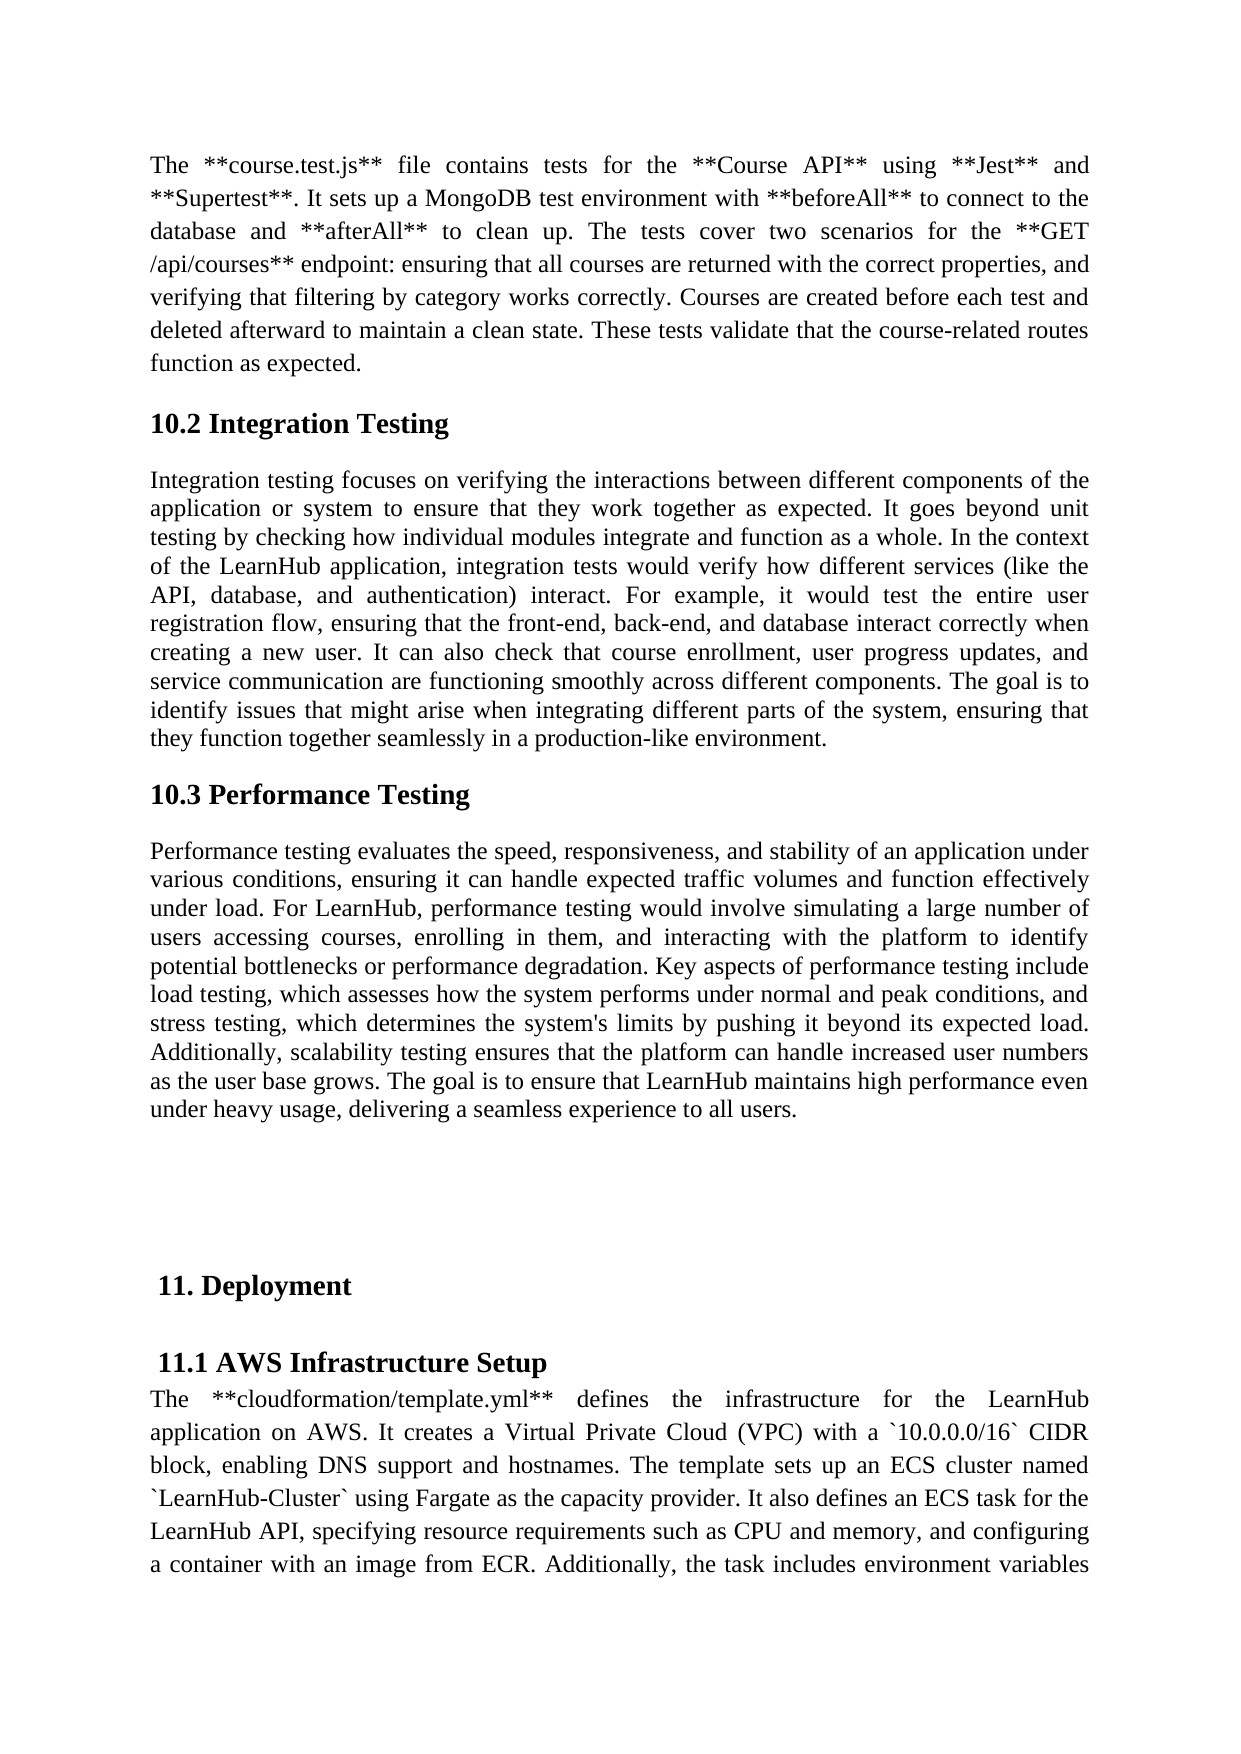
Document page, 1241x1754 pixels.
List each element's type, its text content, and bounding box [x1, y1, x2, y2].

text 10.3 Performance Testing [150, 777, 1090, 811]
text Integration testing focuses on verifying the interactions between different components of the application or system to ensure that they work together as expected. It goes beyond unit testing by checking how individual modules integrate and function as a whole. In the context of the LearnHub application, integration tests would verify how different services (like the API, database, and authentication) interact. For example, it would test the entire user registration flow, ensuring that the front-end, back-end, and database interact correctly when creating a new user. It can also check that course enrollment, user progress updates, and service communication are functioning smoothly across different components. The goal is to identify issues that might arise when integrating different parts of the system, ensuring that they function together seamlessly in a production-like environment. [150, 465, 1090, 752]
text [150, 1384, 1090, 1577]
text Performance testing evaluates the speed, responsiveness, and stability of an application under various conditions, ensuring it can handle expected traffic volumes and function effectively under load. For LearnHub, performance testing would involve simulating a large number of users accessing courses, enrolling in them, and interacting with the platform to identify potential bottlenecks or performance degradation. Key aspects of performance testing include load testing, which assesses how the system performs under normal and peak conditions, and stress testing, which determines the system's limits by pushing it beyond its expected load. Additionally, scalability testing ensures that the platform can handle increased user numbers as the user base grows. The goal is to ensure that LearnHub maintains high performance even under heavy usage, delivering a seamless experience to all users. [150, 836, 1090, 1123]
text 11. Deployment [150, 1268, 1090, 1302]
text 11.1 AWS Infrastructure Setup [150, 1345, 1090, 1379]
text 10.2 Integration Testing [150, 406, 1090, 440]
text The **course.test.js** file contains tests for the **Course API** using **Jest** and **Supertest**. It sets up a MongoDB test environment with **beforeAll** to connect to the database and **afterAll** to clean up. The tests cover two scenarios for the **GET /api/courses** endpoint: ensuring that all courses are returned with the correct properties, and verifying that filtering by category works correctly. Courses are created before each test and deleted afterward to maintain a clean state. These tests validate that the course-related routes function as expected. [150, 150, 1090, 377]
